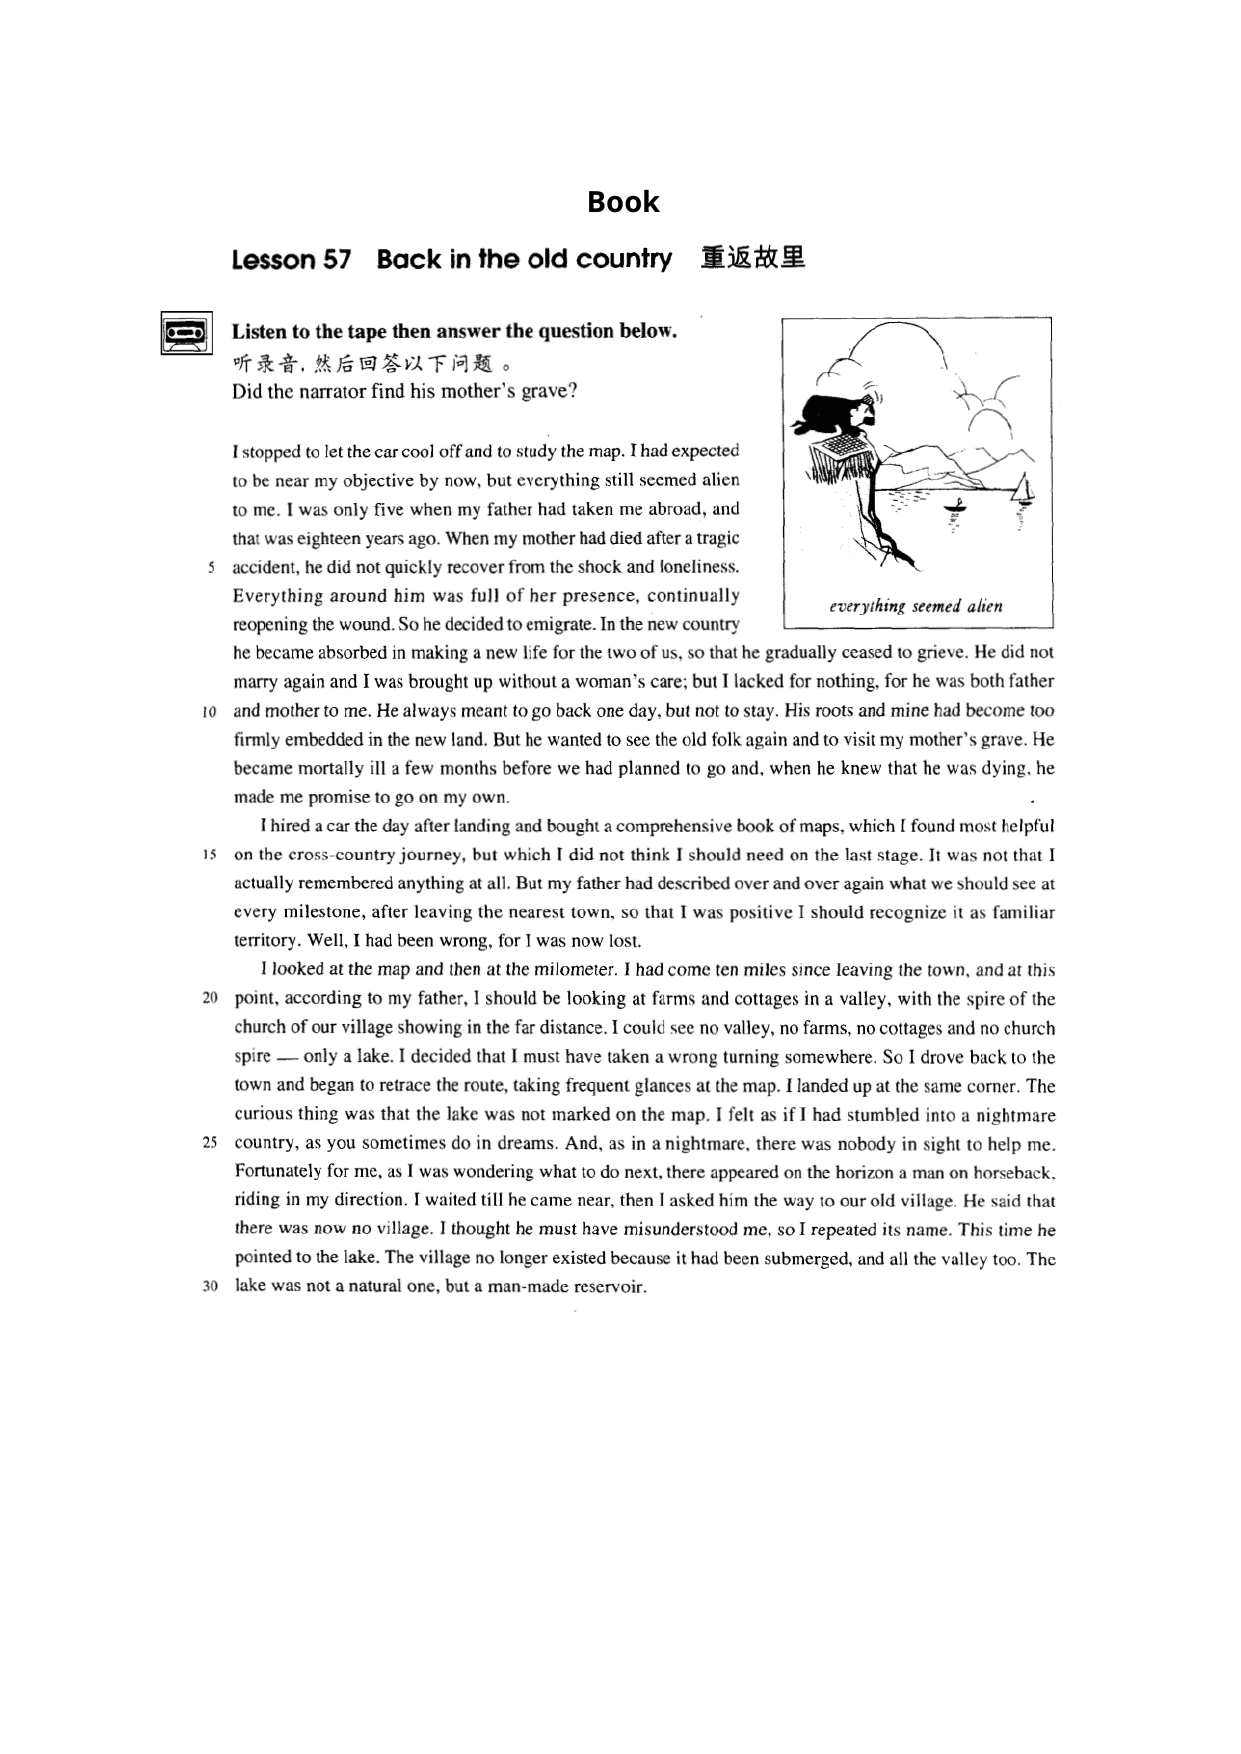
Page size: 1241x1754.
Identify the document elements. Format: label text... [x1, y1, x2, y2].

picture [160, 239, 1087, 1313]
subtitle Book [160, 181, 1086, 221]
